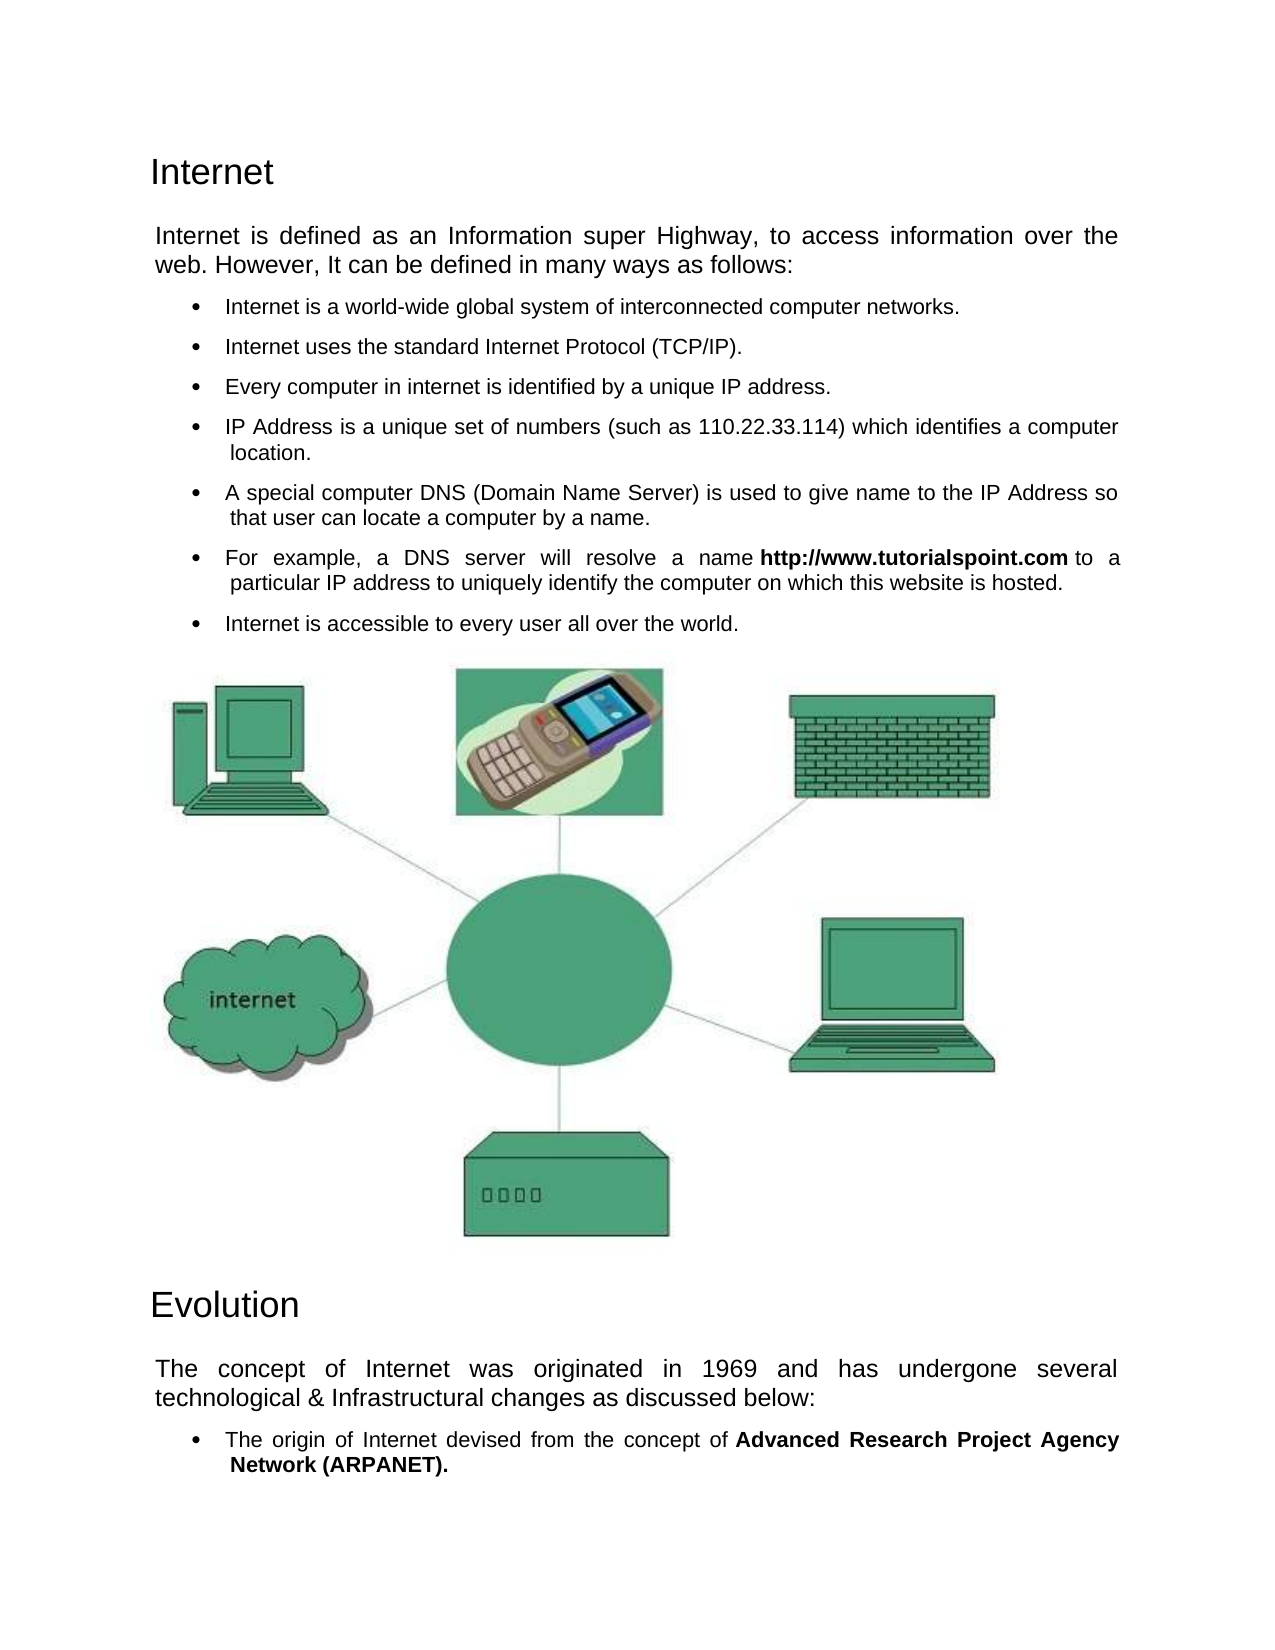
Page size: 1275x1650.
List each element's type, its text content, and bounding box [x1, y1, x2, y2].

list For example, a DNS server will resolve a name http://www.tutorialspoint.com to a particular IP address to uniquely identify the computer on which this website is hosted. [192, 545, 1120, 596]
list IP Address is a unique set of numbers (such as 110.22.33.114) which identifies a computer location. [192, 414, 1120, 465]
list The origin of Internet devised from the concept of Advanced Research Project Agency Network (ARPANET). [192, 1427, 1120, 1477]
list Internet is a world-wide global system of interconnected computer networks. [192, 294, 1120, 319]
text Evolution [150, 1283, 1125, 1325]
text Internet [150, 150, 1125, 192]
text The concept of Internet was originated in 1969 and has undergone several technological & Infrastructural changes as discussed below: [155, 1354, 1120, 1412]
text Internet is defined as an Information super Highway, to access information over the web. However, It can be defined in many ways as follows: [155, 221, 1120, 279]
list Every computer in internet is identified by a unique IP address. [192, 374, 1120, 399]
list Internet uses the standard Internet Protocol (TCP/IP). [192, 334, 1120, 359]
picture [150, 650, 1025, 1254]
list A special computer DNS (Domain Name Server) is used to give name to the IP Address so that user can locate a computer by a name. [192, 480, 1120, 530]
list Internet is accessible to every user all over the world. [192, 611, 1120, 636]
